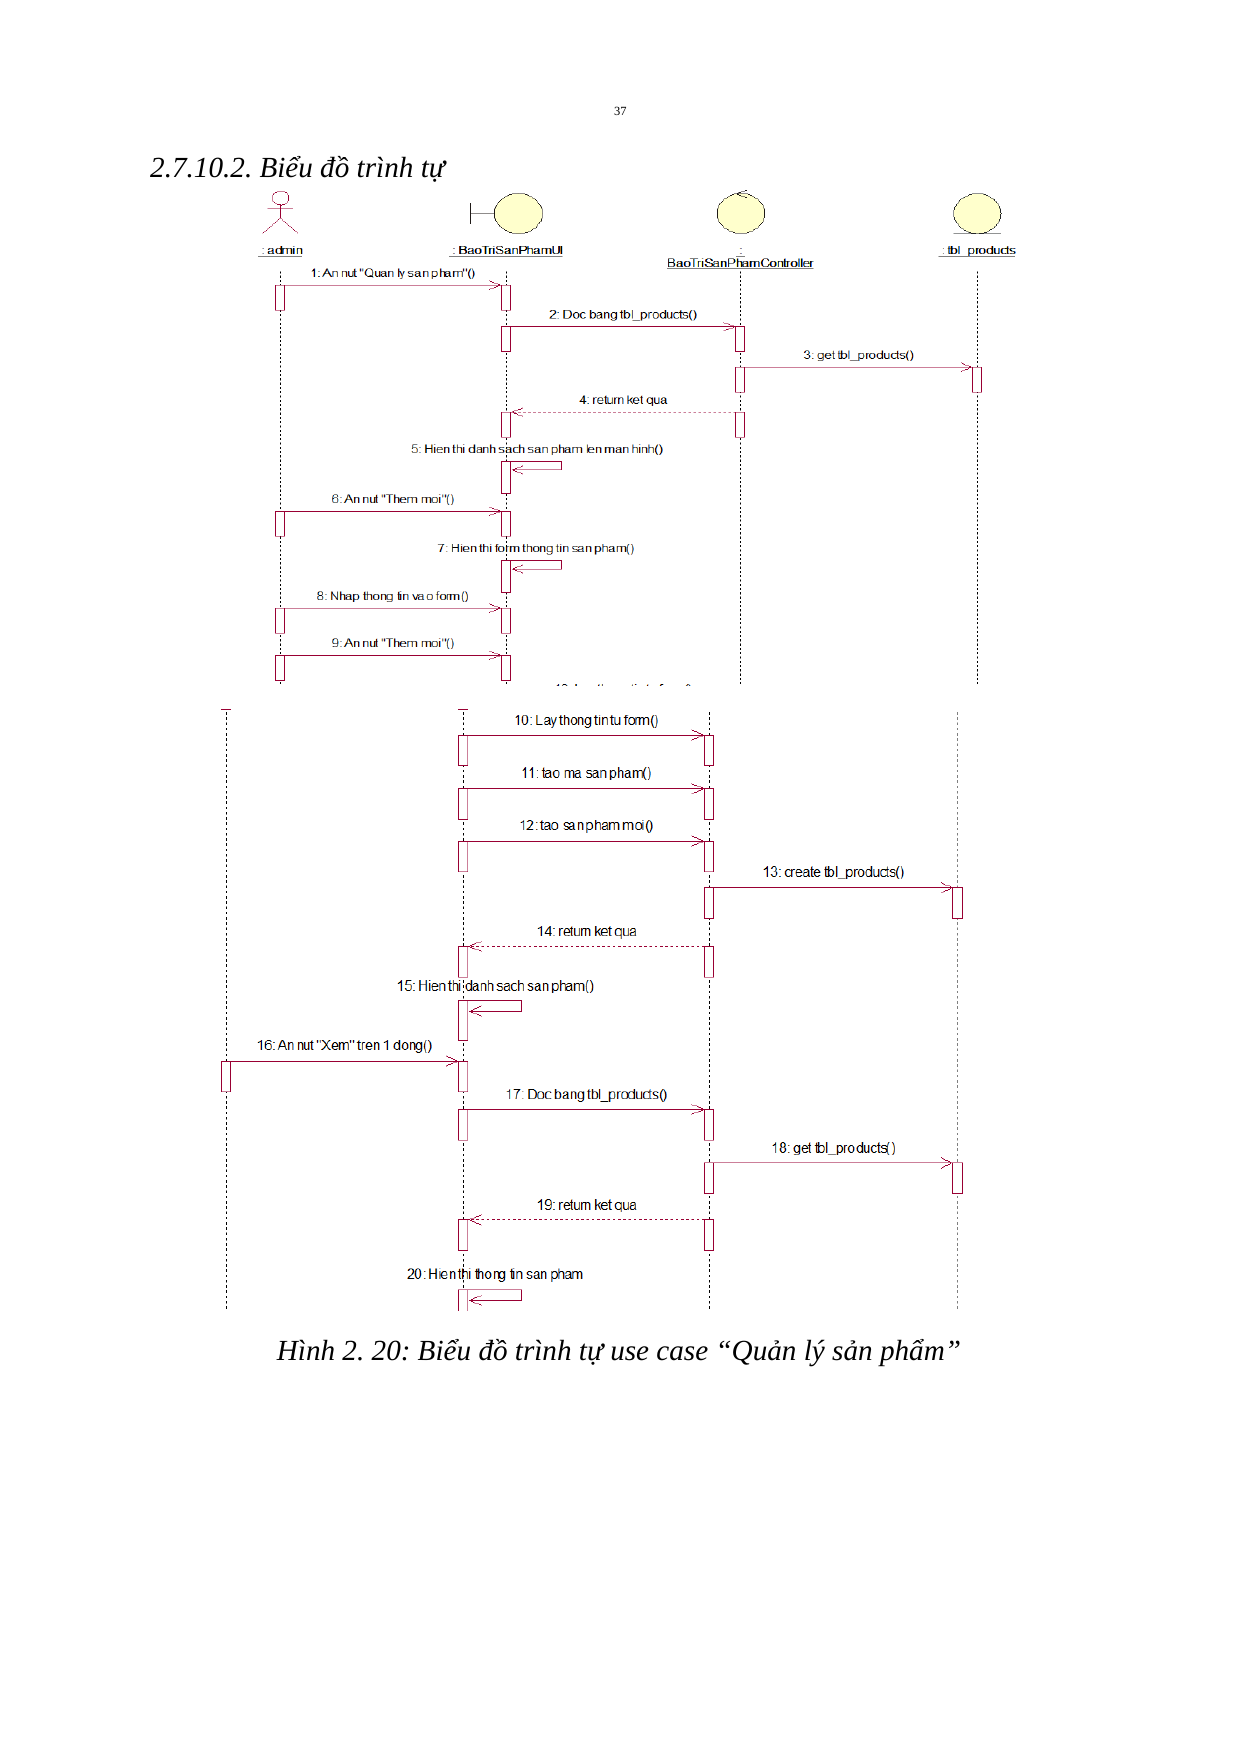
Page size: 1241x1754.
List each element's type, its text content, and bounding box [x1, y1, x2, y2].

picture [202, 709, 1084, 1311]
picture [217, 189, 1069, 686]
subtitle 2.7.10.2. Biểu đồ trình tự [150, 150, 1090, 183]
